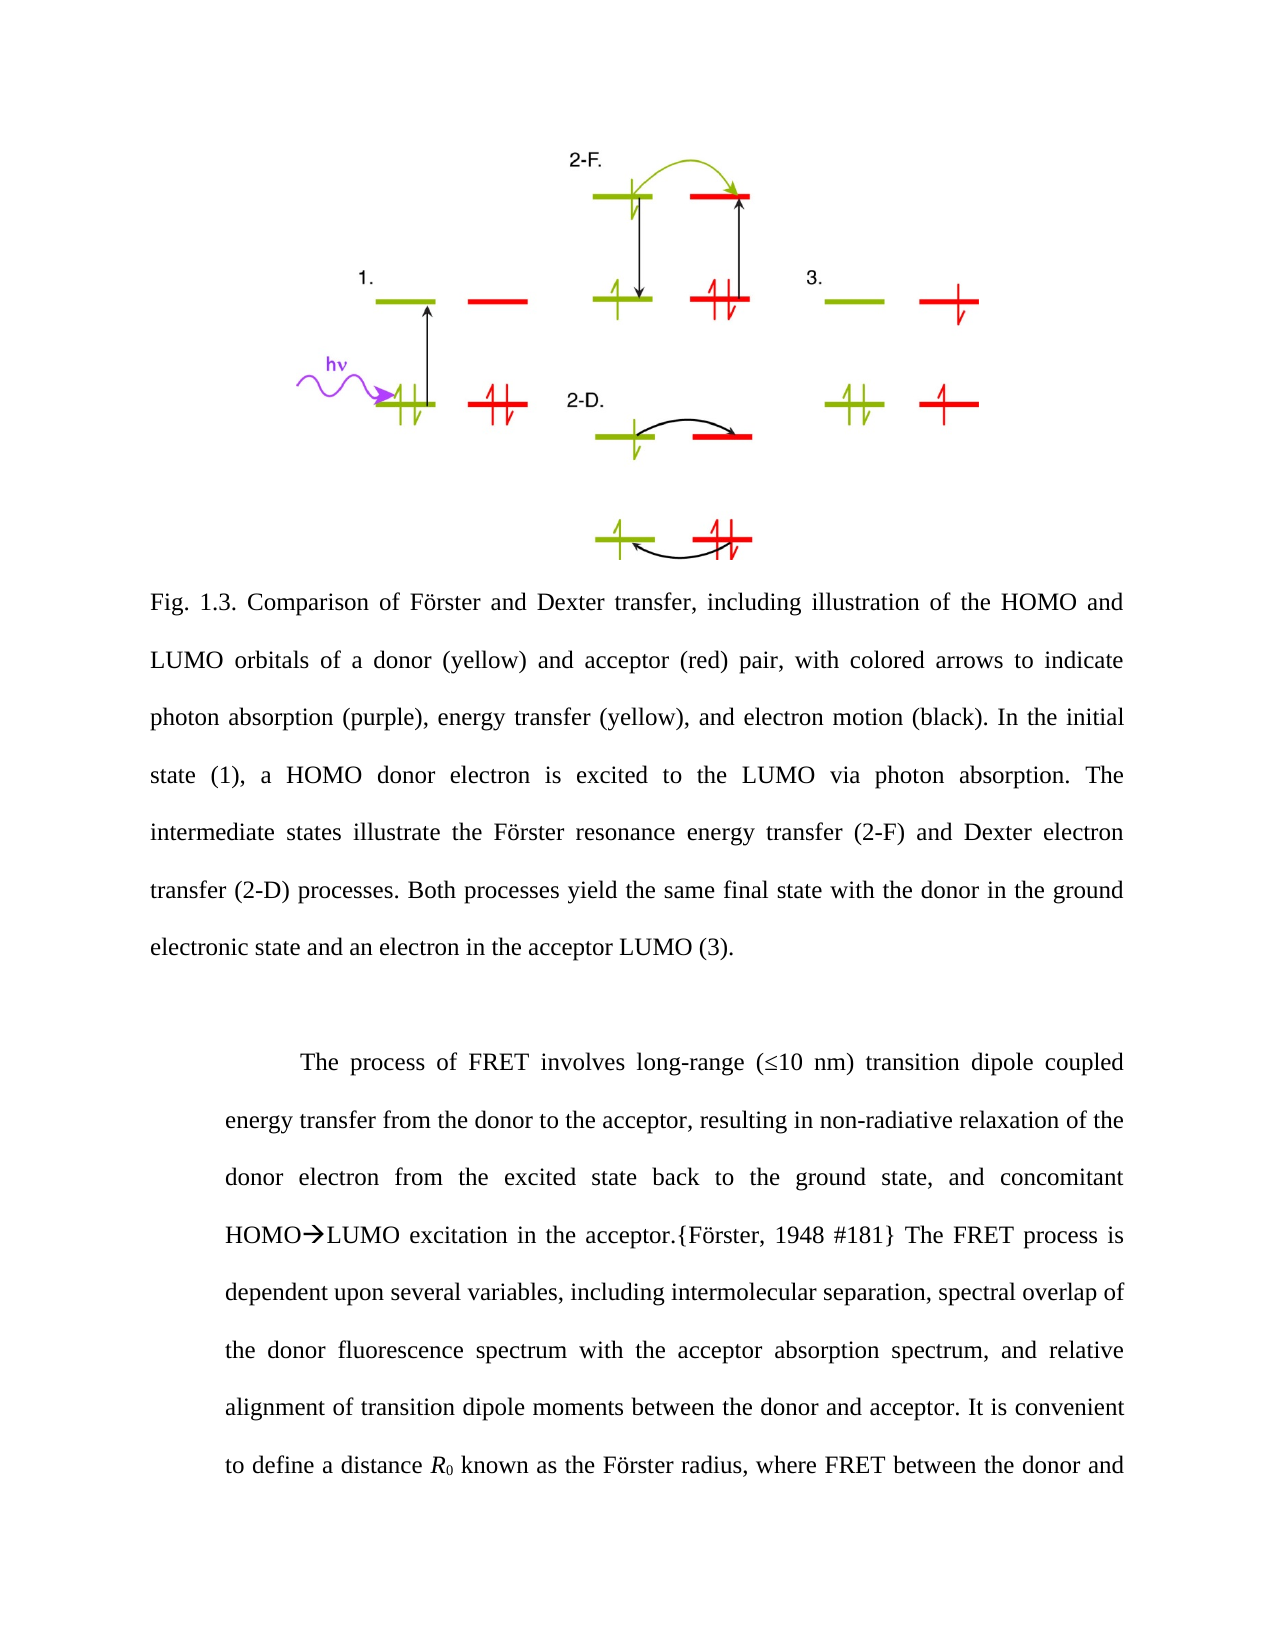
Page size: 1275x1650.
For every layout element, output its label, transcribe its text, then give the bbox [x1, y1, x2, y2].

text Fig. 1.3. Comparison of Förster and Dexter transfer, including illustration of the HOMO and LUMO orbitals of a donor (yellow) and acceptor (red) pair, with colored arrows to indicate photon absorption (purple), energy transfer (yellow), and electron motion (black). In the initial state (1), a HOMO donor electron is excited to the LUMO via photon absorption. The intermediate states illustrate the Förster resonance energy transfer (2-F) and Dexter electron transfer (2-D) processes. Both processes yield the same final state with the donor in the ground electronic state and an electron in the acceptor LUMO (3). [150, 587, 1125, 961]
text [225, 1047, 1125, 1479]
picture [296, 150, 979, 560]
